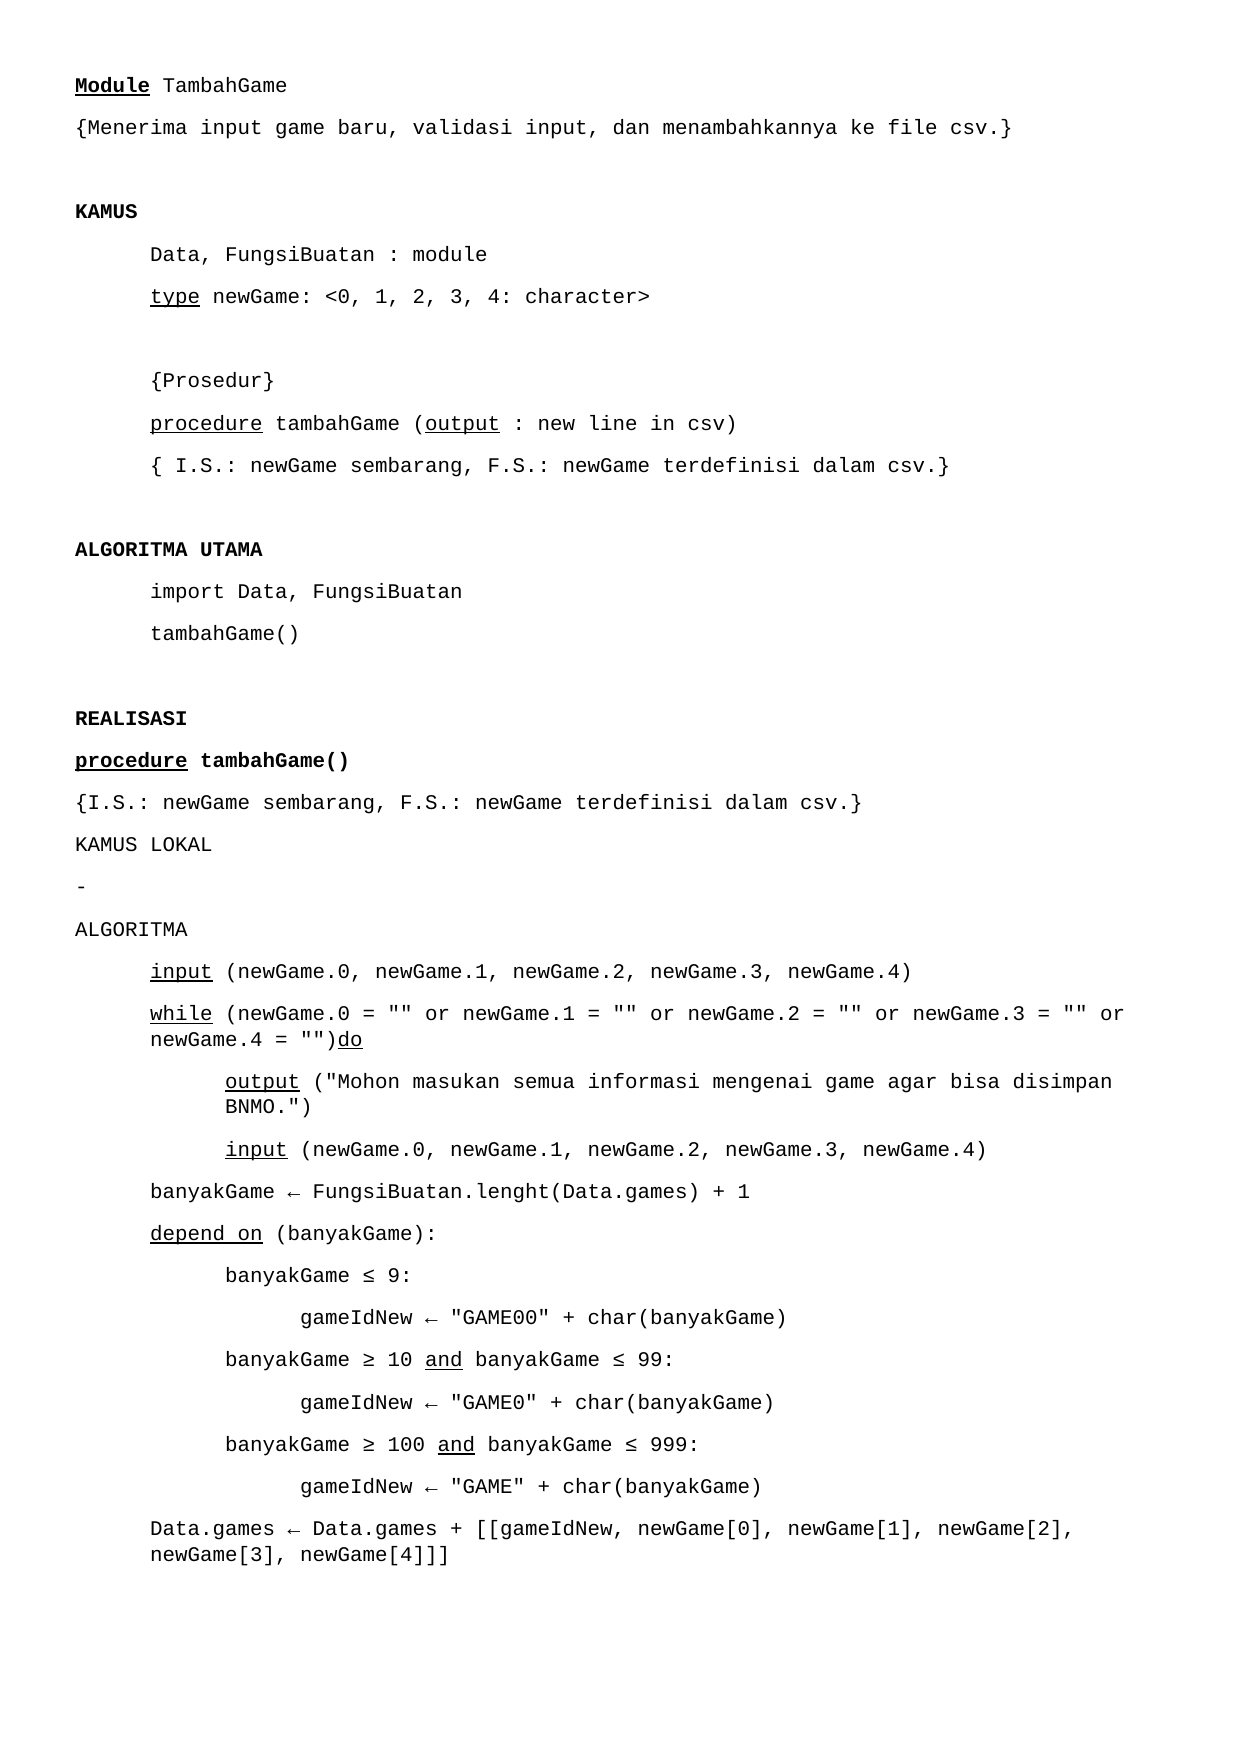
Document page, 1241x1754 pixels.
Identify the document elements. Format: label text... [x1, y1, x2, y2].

text Module TambahGame [75, 75, 1165, 99]
text depend on (banyakGame): [150, 1223, 1165, 1247]
text KAMUS LOKAL [75, 834, 1165, 858]
text Data.games ← Data.games + [[gameIdNew, newGame[0], newGame[1], newGame[2], newGame[3], newGame[4]]] [150, 1518, 1165, 1567]
text banyakGame ≥ 10 and banyakGame ≤ 99: [225, 1349, 1165, 1373]
text procedure tambahGame (output : new line in csv) [75, 412, 1165, 436]
text gameIdNew ← "GAME00" + char(banyakGame) [300, 1307, 1165, 1331]
text gameIdNew ← "GAME0" + char(banyakGame) [300, 1392, 1165, 1415]
text import Data, FungsiBuatan [150, 581, 1165, 605]
text - [75, 877, 1165, 900]
text output ("Mohon masukan semua informasi mengenai game agar bisa disimpan BNMO.") [225, 1071, 1165, 1120]
text procedure tambahGame() [75, 750, 1165, 774]
text type newGame: <0, 1, 2, 3, 4: character> [150, 286, 1165, 309]
text gameIdNew ← "GAME" + char(banyakGame) [300, 1476, 1165, 1500]
text REALISASI [75, 708, 1165, 731]
text input (newGame.0, newGame.1, newGame.2, newGame.3, newGame.4) [150, 961, 1165, 984]
text {Prosedur} [75, 370, 1165, 394]
text banyakGame ≤ 9: [225, 1265, 1165, 1289]
text { I.S.: newGame sembarang, F.S.: newGame terdefinisi dalam csv.} [75, 455, 1165, 478]
text banyakGame ≥ 100 and banyakGame ≤ 999: [225, 1434, 1165, 1457]
text tambahGame() [150, 623, 1165, 647]
text banyakGame ← FungsiBuatan.lenght(Data.games) + 1 [150, 1181, 1165, 1204]
text {I.S.: newGame sembarang, F.S.: newGame terdefinisi dalam csv.} [75, 792, 1165, 816]
text while (newGame.0 = "" or newGame.1 = "" or newGame.2 = "" or newGame.3 = "" or newGame.4 = "")do [150, 1003, 1165, 1052]
text KAMUS [75, 202, 1165, 225]
text Data, FungsiBuatan : module [150, 244, 1165, 267]
text ALGORITMA [75, 919, 1165, 942]
text ALGORITMA UTAMA [75, 539, 1165, 563]
text input (newGame.0, newGame.1, newGame.2, newGame.3, newGame.4) [225, 1138, 1165, 1162]
text {Menerima input game baru, validasi input, dan menambahkannya ke file csv.} [75, 117, 1165, 141]
